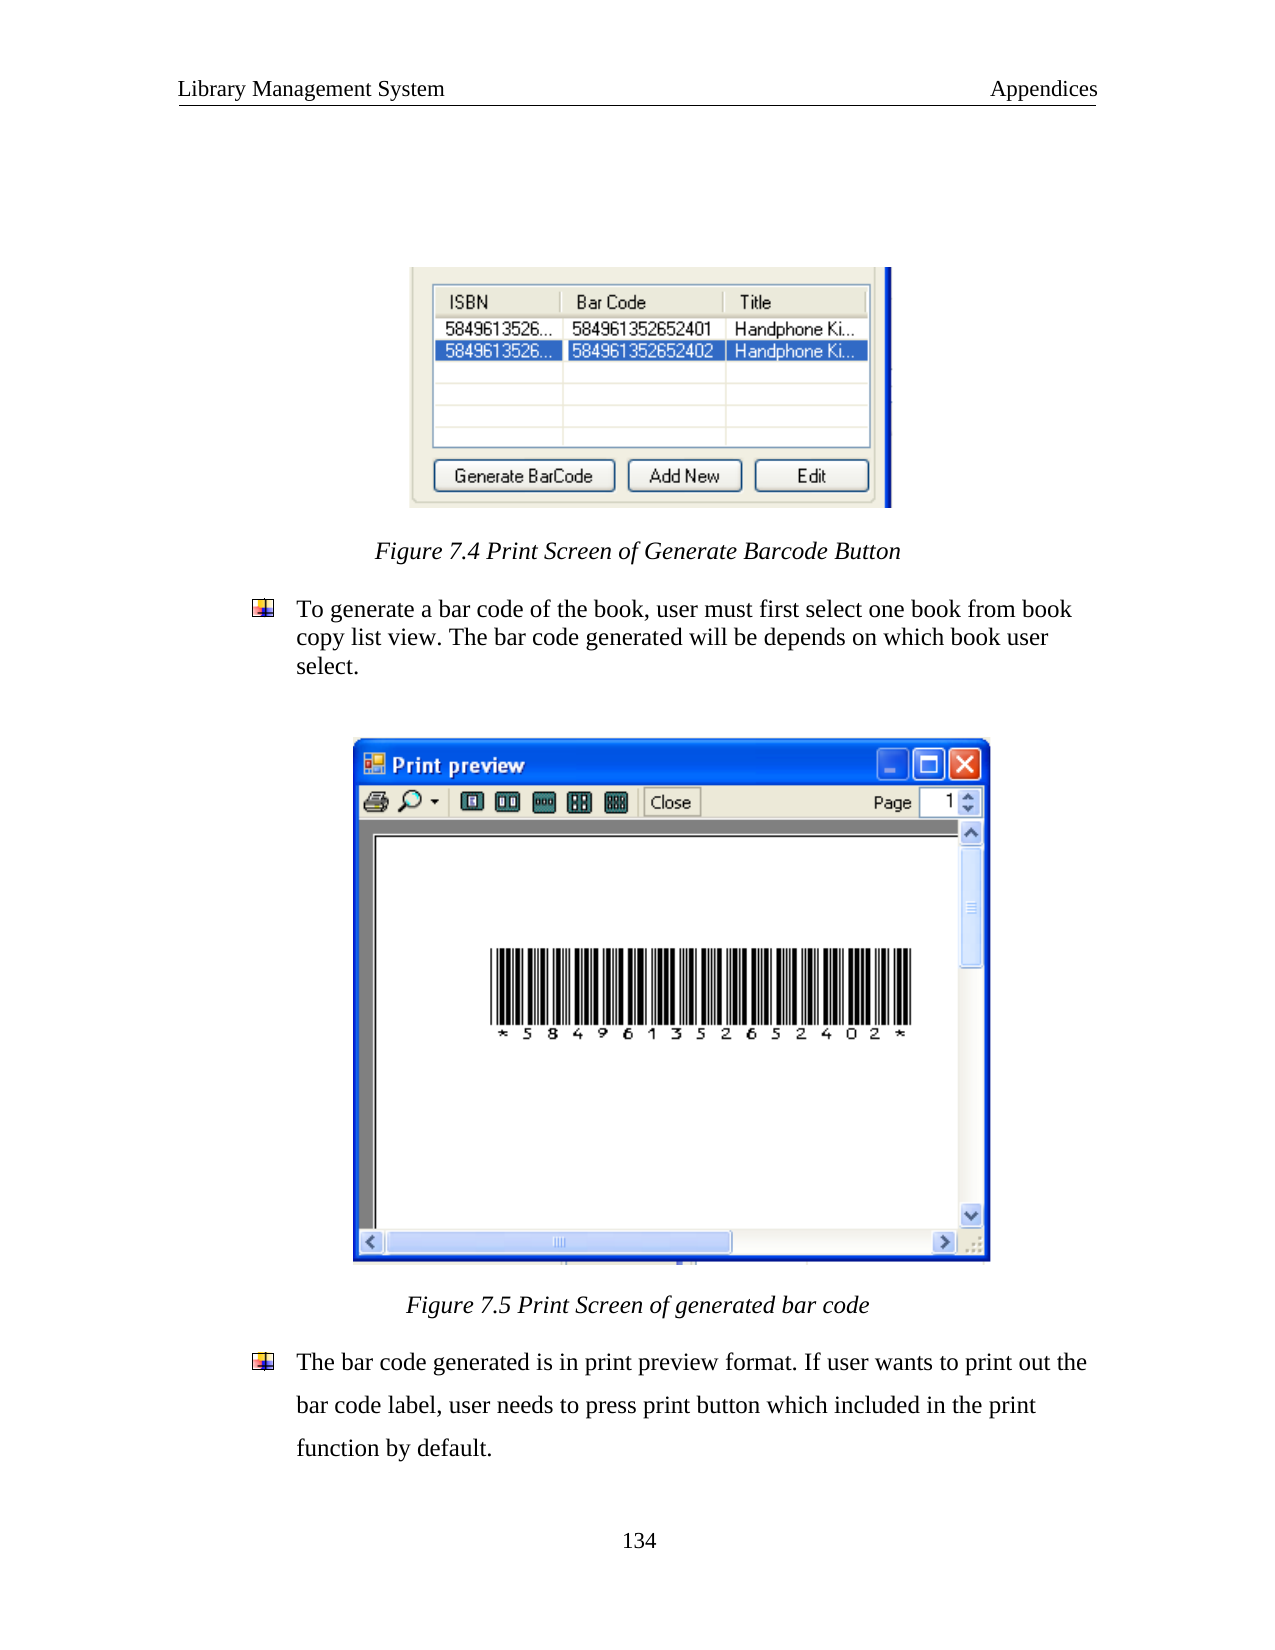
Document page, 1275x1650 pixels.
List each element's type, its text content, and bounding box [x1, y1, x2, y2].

picture [253, 600, 273, 616]
picture [409, 267, 893, 508]
text The bar code generated is in print preview format. If user wants to print out the bar code label, user needs to press print button which included in the print function by default. [296, 1347, 1089, 1462]
text To generate a bar code of the book, user must first select one book from book copy list view. The bar code generated will be depends on which book user select. [296, 594, 1074, 680]
picture [353, 737, 991, 1265]
text Figure 7.5 Print Screen of generated bar code [233, 1290, 1042, 1318]
text Figure 7.4 Print Screen of Generate Barcode Button [233, 536, 1042, 565]
picture [253, 1354, 273, 1369]
